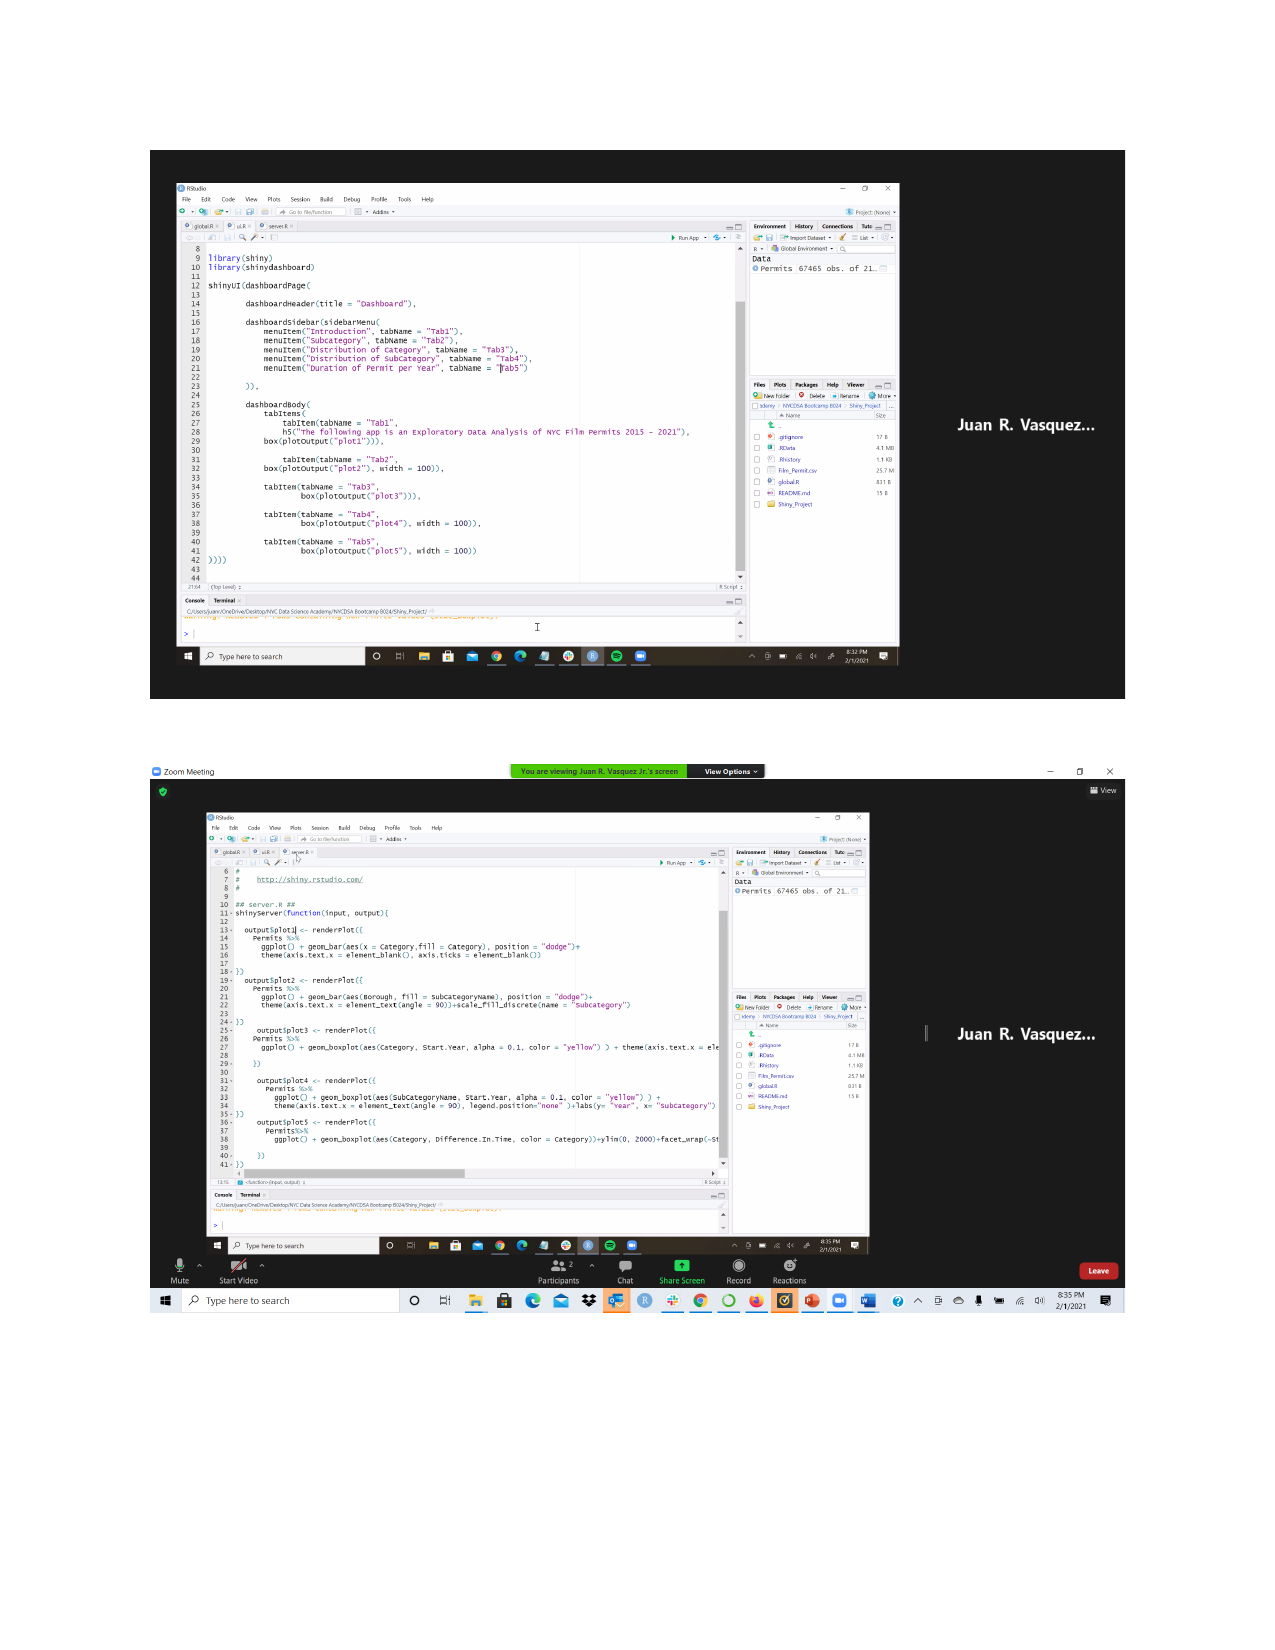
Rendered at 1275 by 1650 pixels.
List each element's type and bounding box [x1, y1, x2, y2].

picture [150, 764, 1125, 1313]
picture [150, 150, 1125, 699]
